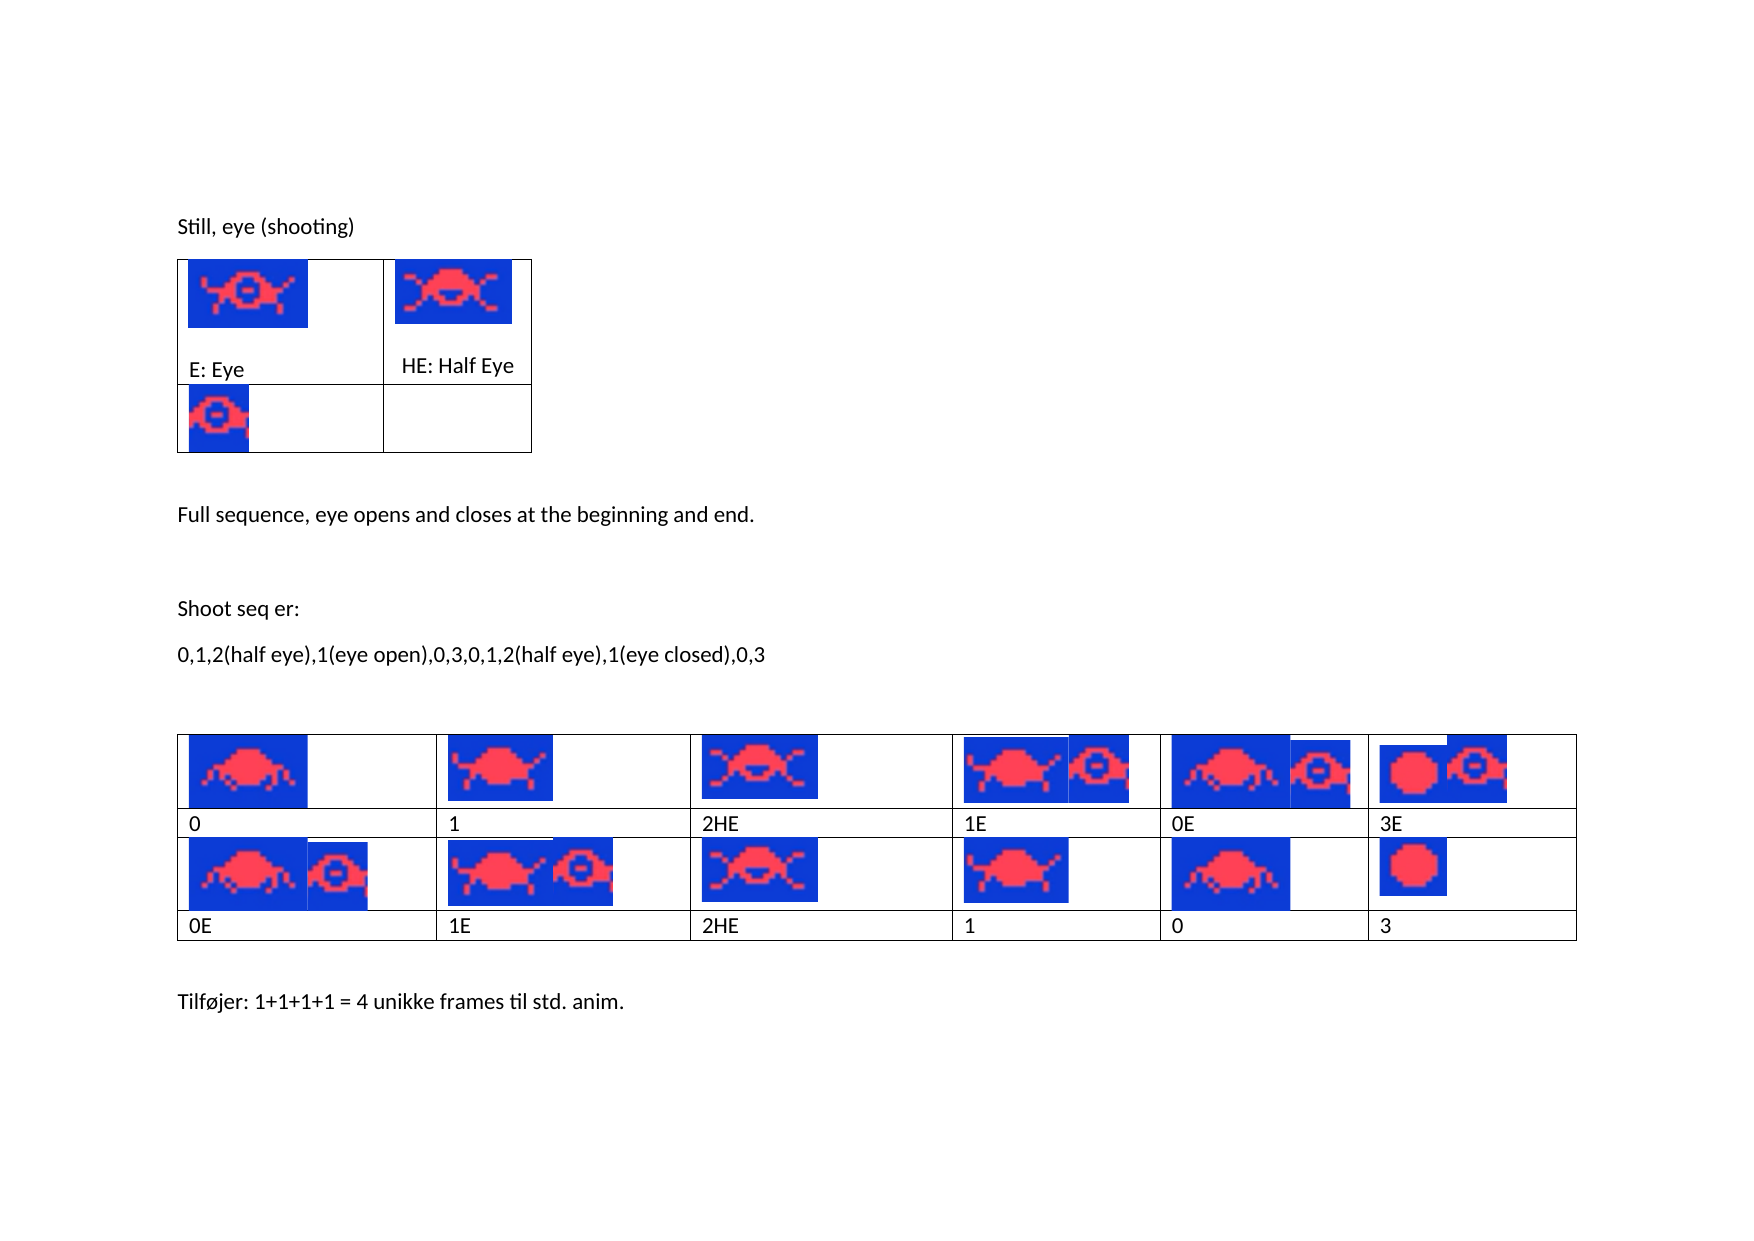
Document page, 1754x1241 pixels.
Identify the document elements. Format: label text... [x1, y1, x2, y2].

picture [188, 837, 368, 911]
table_cell 2HE [691, 809, 952, 837]
table_cell [178, 838, 188, 910]
table_header [437, 735, 690, 808]
picture [448, 837, 613, 906]
table_cell 1 [437, 809, 690, 837]
table_cell 2HE [691, 911, 952, 939]
table_header [1291, 735, 1368, 808]
table_cell [953, 838, 1160, 910]
table_cell 3E [1369, 809, 1576, 837]
text Still, eye (shooting) [177, 212, 1577, 240]
picture [395, 259, 512, 324]
table_cell [437, 838, 690, 910]
table_cell 0 [1161, 911, 1368, 939]
table_cell [384, 385, 531, 452]
table_cell 3 [1369, 911, 1576, 939]
table_header [178, 735, 188, 808]
table_cell [249, 385, 383, 452]
picture [701, 837, 818, 902]
table_cell 1E [953, 809, 1160, 837]
table_header [1369, 735, 1576, 808]
picture [1379, 837, 1447, 896]
text Tilføjer: 1+1+1+1 = 4 unikke frames til std. anim. [177, 987, 1577, 1015]
table_cell [1291, 838, 1368, 910]
text Full sequence, eye opens and closes at the beginning and end. [177, 500, 1577, 528]
picture [701, 735, 818, 799]
picture [188, 384, 249, 452]
table_cell 0 [178, 809, 436, 837]
text Shoot seq er: [177, 594, 1577, 622]
table_cell [308, 838, 436, 910]
table_header E: Eye [178, 260, 383, 383]
picture [1171, 735, 1351, 808]
table_cell [1369, 838, 1576, 910]
picture [188, 259, 308, 328]
picture [963, 837, 1069, 903]
table_header [308, 735, 436, 808]
table_header HE: Half Eye [384, 260, 531, 383]
picture [1171, 837, 1291, 911]
picture [1379, 735, 1507, 803]
table_cell [178, 385, 188, 452]
table_cell 1E [437, 911, 690, 939]
picture [188, 735, 308, 808]
table_cell [1161, 838, 1171, 910]
table_header [691, 735, 952, 808]
table_header [1161, 735, 1171, 808]
text 0,1,2(half eye),1(eye open),0,3,0,1,2(half eye),1(eye closed),0,3 [177, 641, 1577, 668]
table_cell 1 [953, 911, 1160, 939]
table_header [953, 735, 1160, 808]
picture [448, 735, 553, 801]
table_cell 0E [178, 911, 436, 939]
table_cell 0E [1161, 809, 1368, 837]
table_cell [691, 838, 952, 910]
picture [963, 735, 1129, 803]
